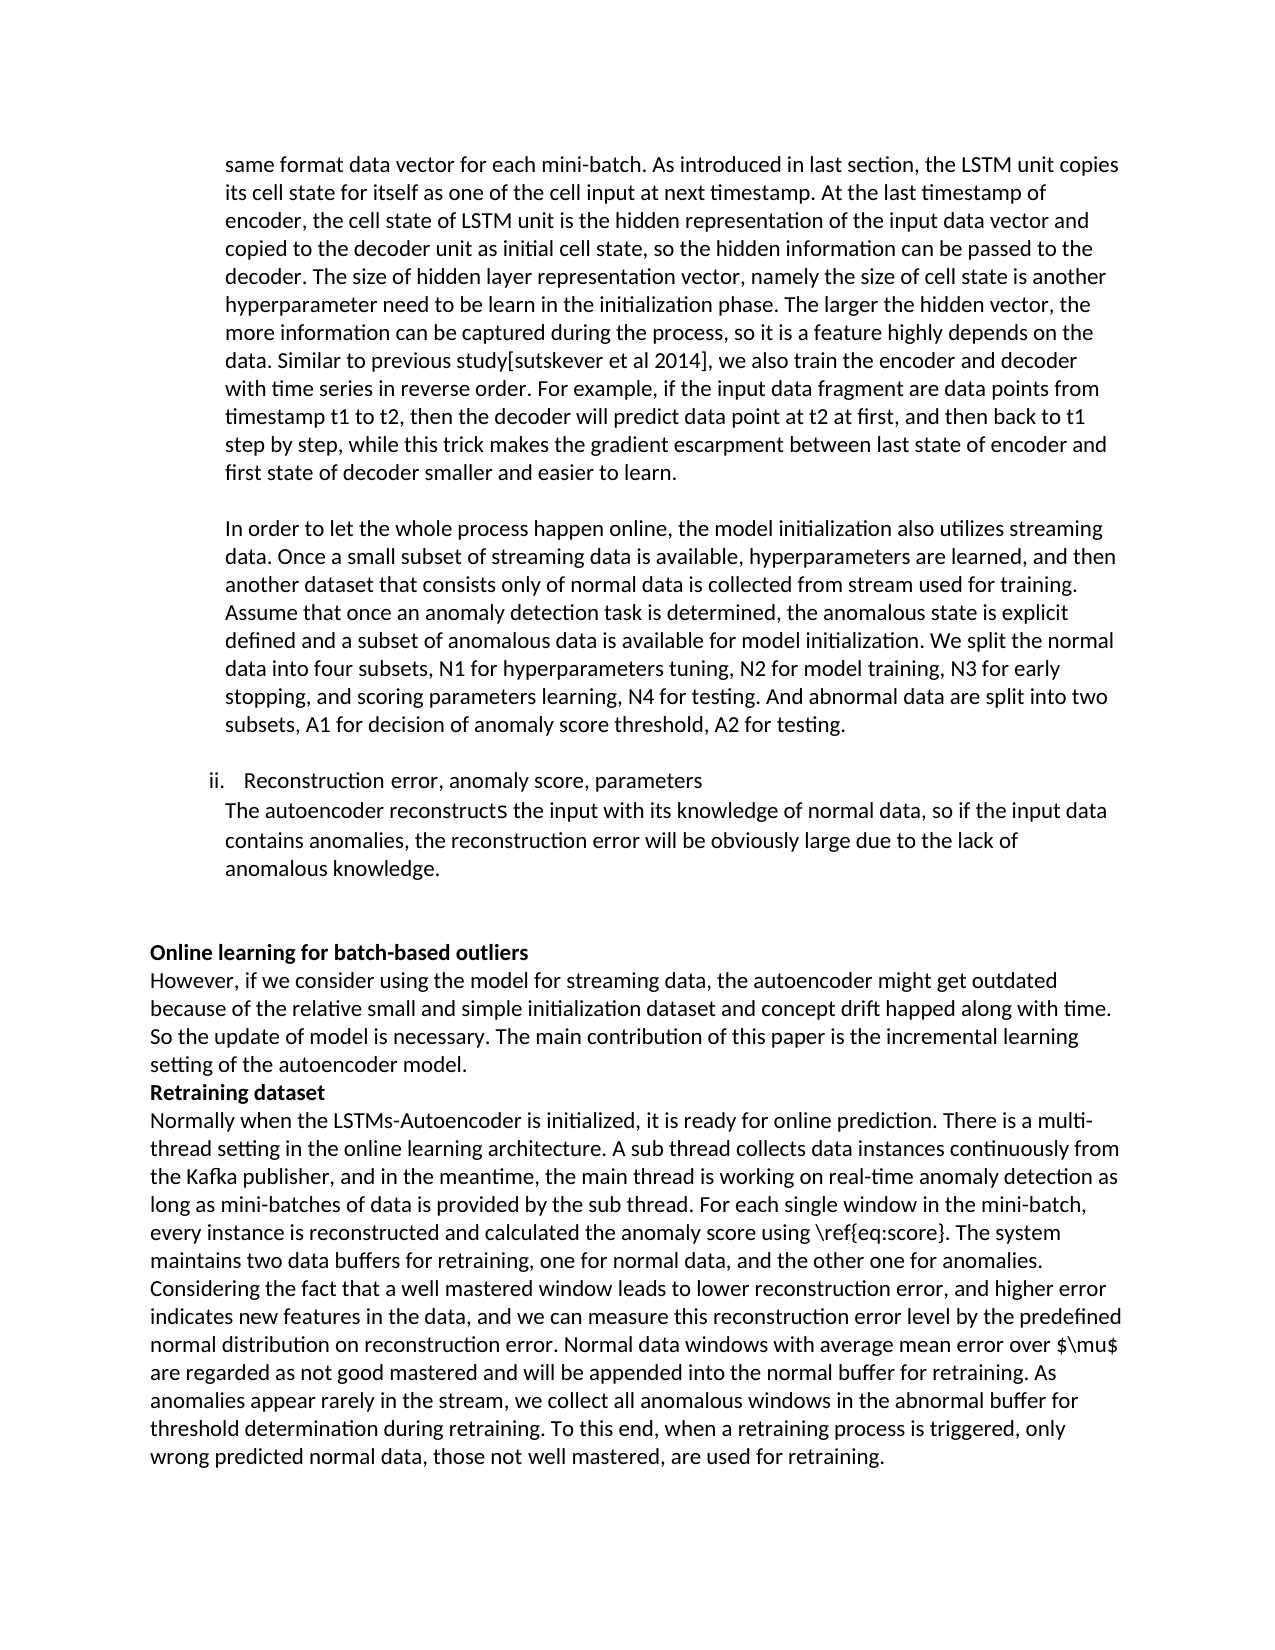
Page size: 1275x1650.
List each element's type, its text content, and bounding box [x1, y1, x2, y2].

text Normally when the LSTMs-Autoencoder is initialized, it is ready for online prediction. There is a multi-thread setting in the online learning architecture. A sub thread collects data instances continuously from the Kafka publisher, and in the meantime, the main thread is working on real-time anomaly detection as long as mini-batches of data is provided by the sub thread. For each single window in the mini-batch, every instance is reconstructed and calculated the anomaly score using \ref{eq:score}. The system maintains two data buffers for retraining, one for normal data, and the other one for anomalies. [150, 1106, 1125, 1274]
text The autoencoder reconstructs the input with its knowledge of normal data, so if the input data contains anomalies, the reconstruction error will be obviously large due to the lack of anomalous knowledge. [225, 794, 1125, 882]
text In order to let the whole process happen online, the model initialization also utilizes streaming data. Once a small subset of streaming data is available, hyperparameters are learned, and then another dataset that consists only of normal data is collected from stream used for training. Assume that once an anomaly detection task is determined, the anomalous state is explicit defined and a subset of anomalous data is available for model initialization. We split the normal data into four subsets, N1 for hyperparameters tuning, N2 for model training, N3 for early stopping, and scoring parameters learning, N4 for testing. And abnormal data are split into two subsets, A1 for decision of anomaly score threshold, A2 for testing. [225, 514, 1125, 738]
text Online learning for batch-based outliers [150, 938, 1125, 966]
text Retraining dataset [150, 1078, 1125, 1106]
text Considering the fact that a well mastered window leads to lower reconstruction error, and higher error indicates new features in the data, and we can measure this reconstruction error level by the predefined normal distribution on reconstruction error. Normal data windows with average mean error over $\mu$ are regarded as not good mastered and will be appended into the normal buffer for retraining. As anomalies appear rarely in the stream, we collect all anomalous windows in the abnormal buffer for threshold determination during retraining. To this end, when a retraining process is triggered, only wrong predicted normal data, those not well mastered, are used for retraining. [150, 1274, 1125, 1470]
text However, if we consider using the model for streaming data, the autoencoder might get outdated because of the relative small and simple initialization dataset and concept drift happed along with time. So the update of model is necessary. The main contribution of this paper is the incremental learning setting of the autoencoder model. [150, 966, 1125, 1078]
list Reconstruction error, anomaly score, parameters [225, 766, 1125, 794]
